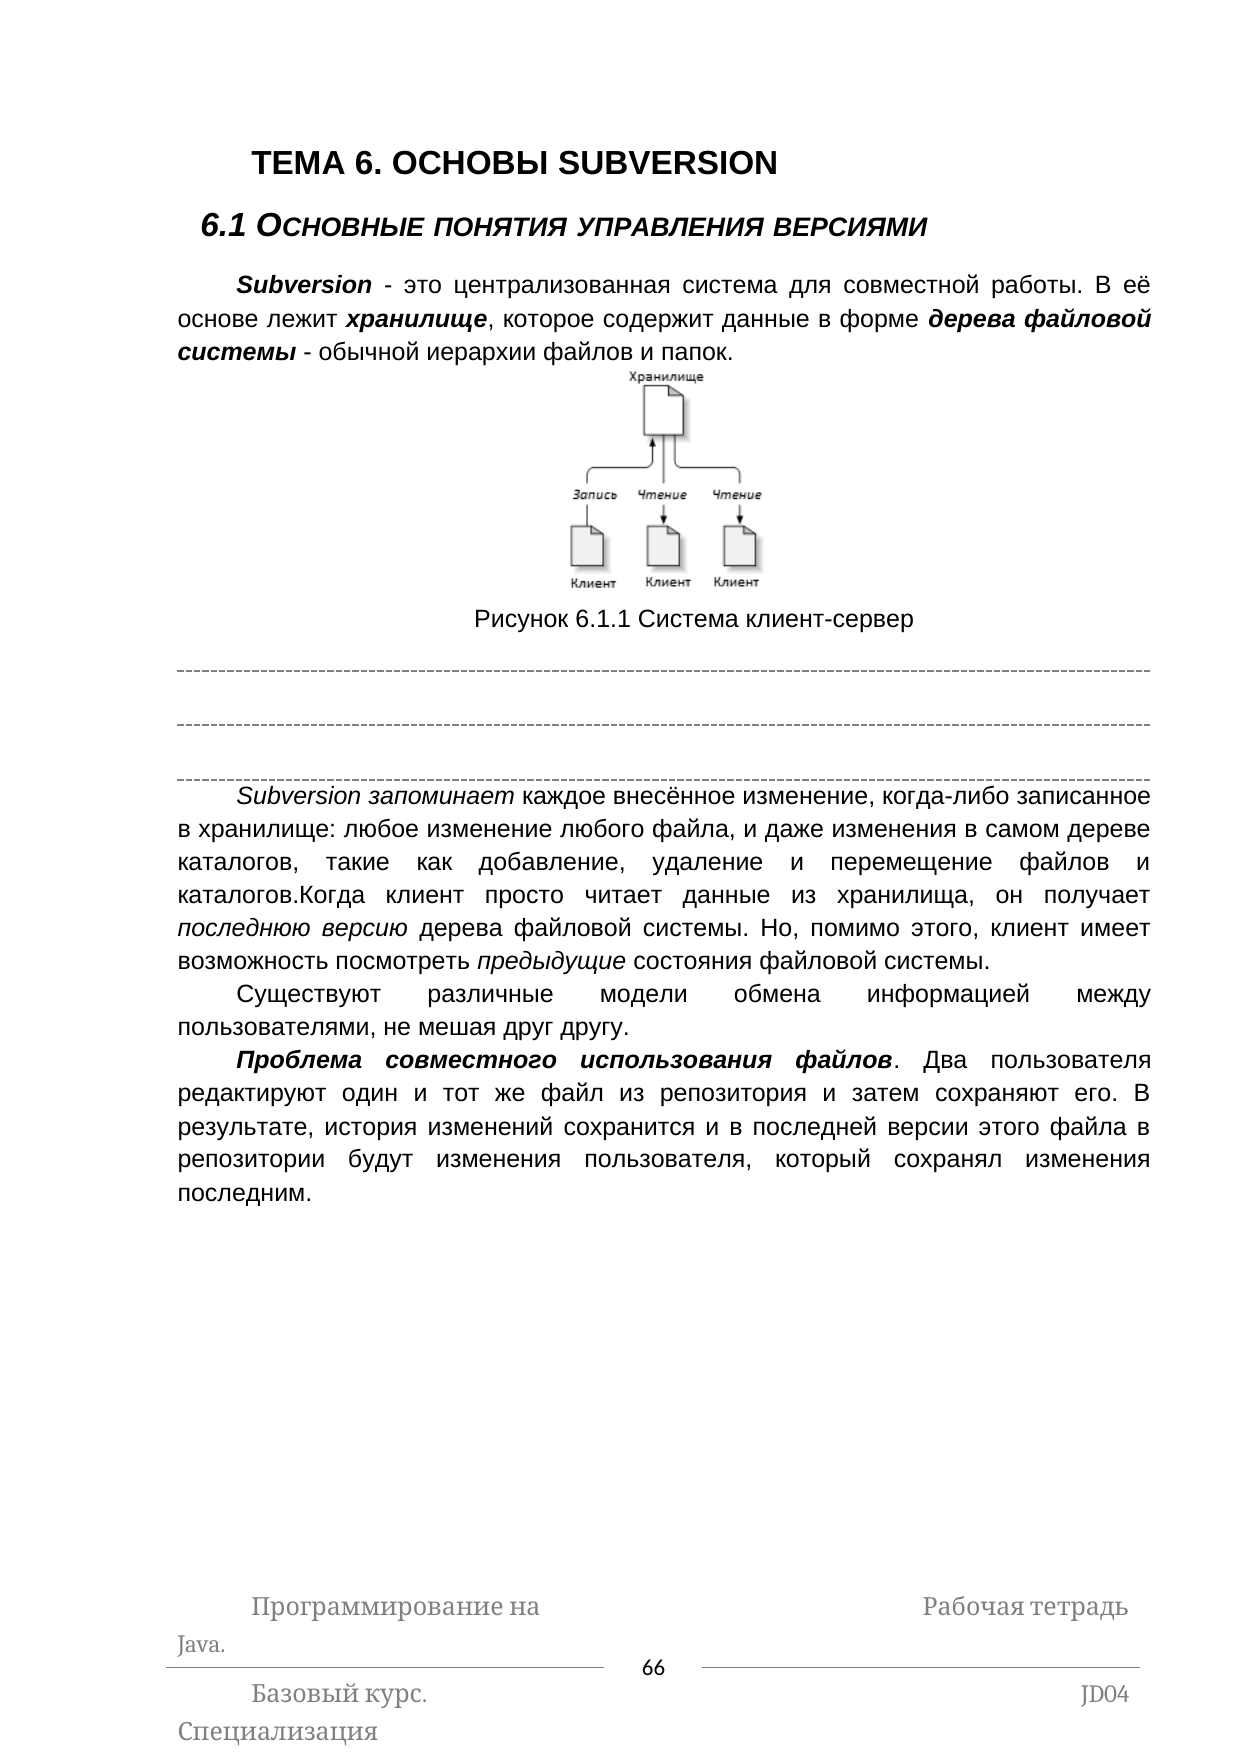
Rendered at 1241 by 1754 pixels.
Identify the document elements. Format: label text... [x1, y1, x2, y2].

table_cell [177, 724, 1152, 779]
text Рисунок 6.1.1 Система клиент-сервер [177, 603, 1152, 632]
text Существуют различные модели обмена информацией между пользователями, не мешая друг другу. [177, 979, 1152, 1041]
text Subversion запоминает каждое внесённое изменение, когда-либо записанное в хранилище: любое изменение любого файла, и даже изменения в самом дереве каталогов, такие как добавление, удаление и перемещение файлов и каталогов.Когда клиент просто читает данные из хранилища, он получает последнюю версию дерева файловой системы. Но, помимо этого, клиент имеет возможность посмотреть предыдущие состояния файловой системы. [177, 781, 1152, 975]
text тема 6. Основы Subversion [177, 143, 1152, 182]
text Subversion - это централизованная система для совместной работы. В её основе лежит хранилище, которое содержит данные в форме дерева файловой системы - обычной иерархии файлов и папок. [177, 271, 1152, 365]
text Проблема совместного использования файлов. Два пользователя редактируют один и тот же файл из репозитория и затем сохраняют его. В результате, история изменений сохранится и в последней версии этого файла в репозитории будут изменения пользователя, который сохранял изменения последним. [177, 1045, 1152, 1206]
table_header [177, 670, 1152, 724]
text 6.1 Основные понятия управления версиями [200, 206, 1152, 244]
